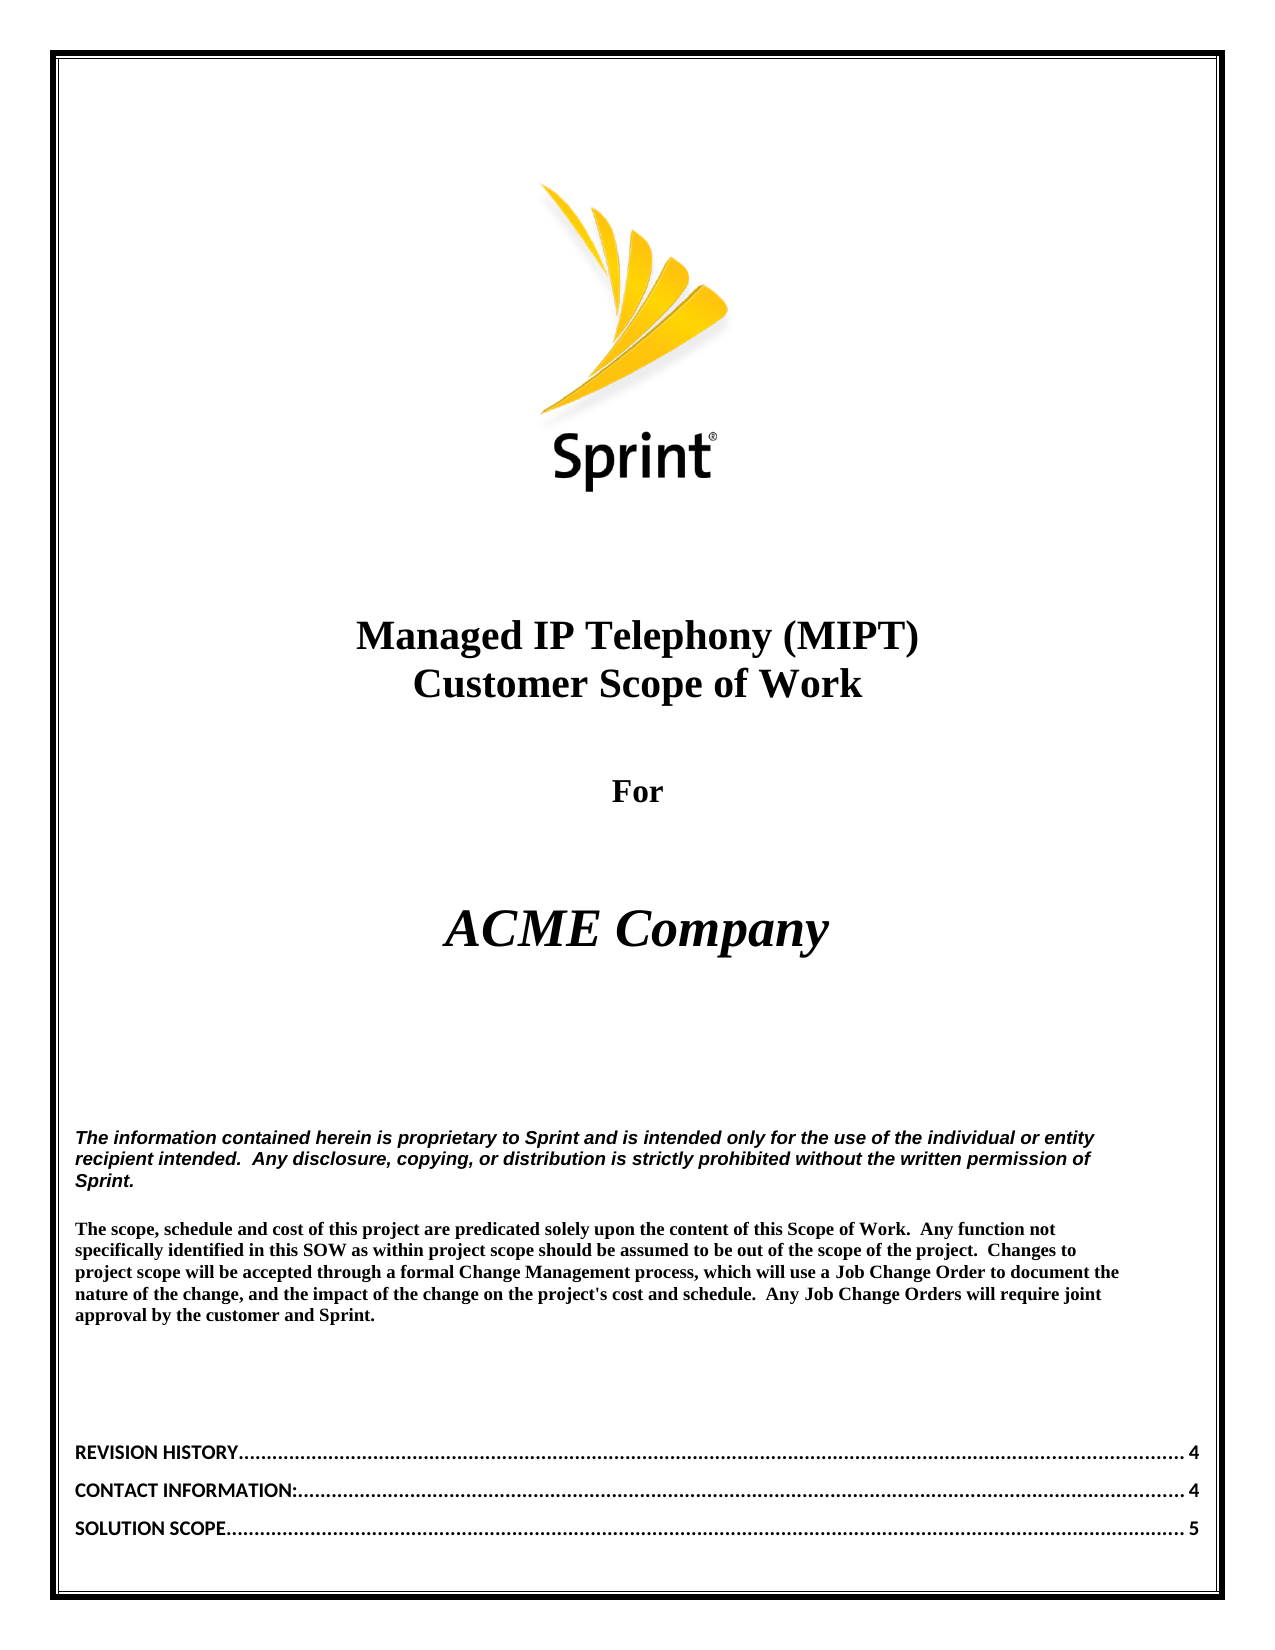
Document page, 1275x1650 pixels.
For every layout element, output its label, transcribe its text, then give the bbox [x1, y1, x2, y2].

text For [75, 771, 1200, 810]
picture [487, 132, 788, 549]
text ACME Company [75, 896, 1200, 958]
text Managed IP Telephony (MIPT) [75, 611, 1200, 659]
text The information contained herein is proprietary to Sprint and is intended only for the use of the individual or entity recipient intended. Any disclosure, copying, or distribution is strictly prohibited without the written permission of Sprint. [75, 1127, 1125, 1191]
text Solution Scope 5 [75, 1515, 1200, 1540]
text Customer Scope of Work [75, 659, 1200, 707]
text Contact Information: 4 [75, 1477, 1200, 1502]
text Revision History 4 [75, 1439, 1200, 1464]
text The scope, schedule and cost of this project are predicated solely upon the content of this Scope of Work. Any function not specifically identified in this SOW as within project scope should be assumed to be out of the scope of the project. Changes to project scope will be accepted through a formal Change Management process, which will use a Job Change Order to document the nature of the change, and the impact of the change on the project's cost and schedule. Any Job Change Orders will require joint approval by the customer and Sprint. [75, 1218, 1125, 1326]
